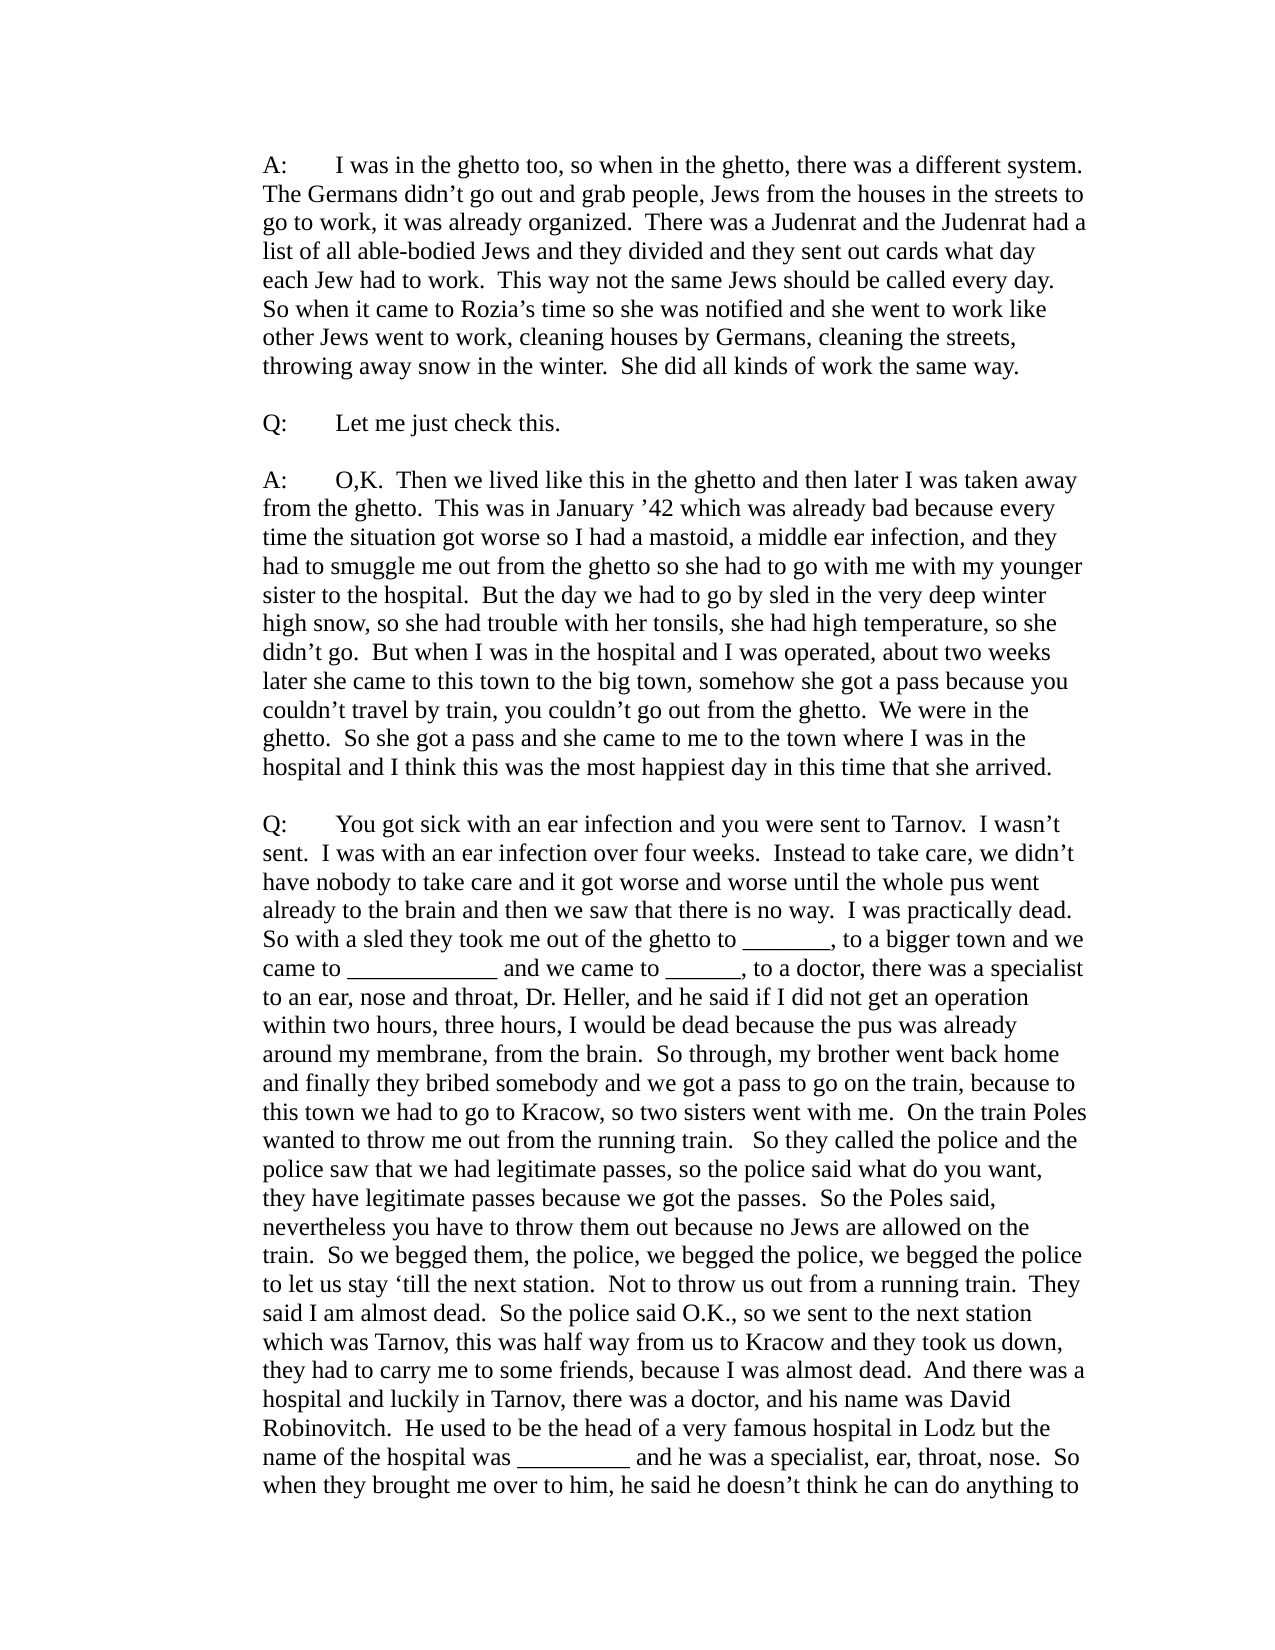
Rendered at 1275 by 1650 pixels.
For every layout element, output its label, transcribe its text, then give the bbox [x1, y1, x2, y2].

text Q: Let me just check this. [262, 495, 1087, 524]
text A: I was in the ghetto too, so when in the ghetto, there was a different system. The Germans didn’t go out and grab people, Jews from the houses in the streets to go to work, it was already organized. There was a Judenrat and the Judenrat had a list of all able-bodied Jews and they divided and they sent out cards what day each Jew had to work. This way not the same Jews should be called every day. So when it came to Rozia’s time so she was notified and she went to work like other Jews went to work, cleaning houses by Germans, cleaning the streets, throwing away snow in the winter. She did all kinds of work the same way. [262, 236, 1087, 466]
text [262, 897, 1087, 1472]
text Q: You were in the ghetto too? [262, 179, 1087, 207]
text A: O,K. Then we lived like this in the ghetto and then later I was taken away from the ghetto. This was in January ’42 which was already bad because every time the situation got worse so I had a mastoid, a middle ear infection, and they had to smuggle me out from the ghetto so she had to go with me with my younger sister to the hospital. But the day we had to go by sled in the very deep winter high snow, so she had trouble with her tonsils, she had high temperature, so she didn’t go. But when I was in the hospital and I was operated, about two weeks later she came to this town to the big town, somehow she got a pass because you couldn’t travel by train, you couldn’t go out from the ghetto. We were in the ghetto. So she got a pass and she came to me to the town where I was in the hospital and I think this was the most happiest day in this time that she arrived. [262, 552, 1087, 869]
